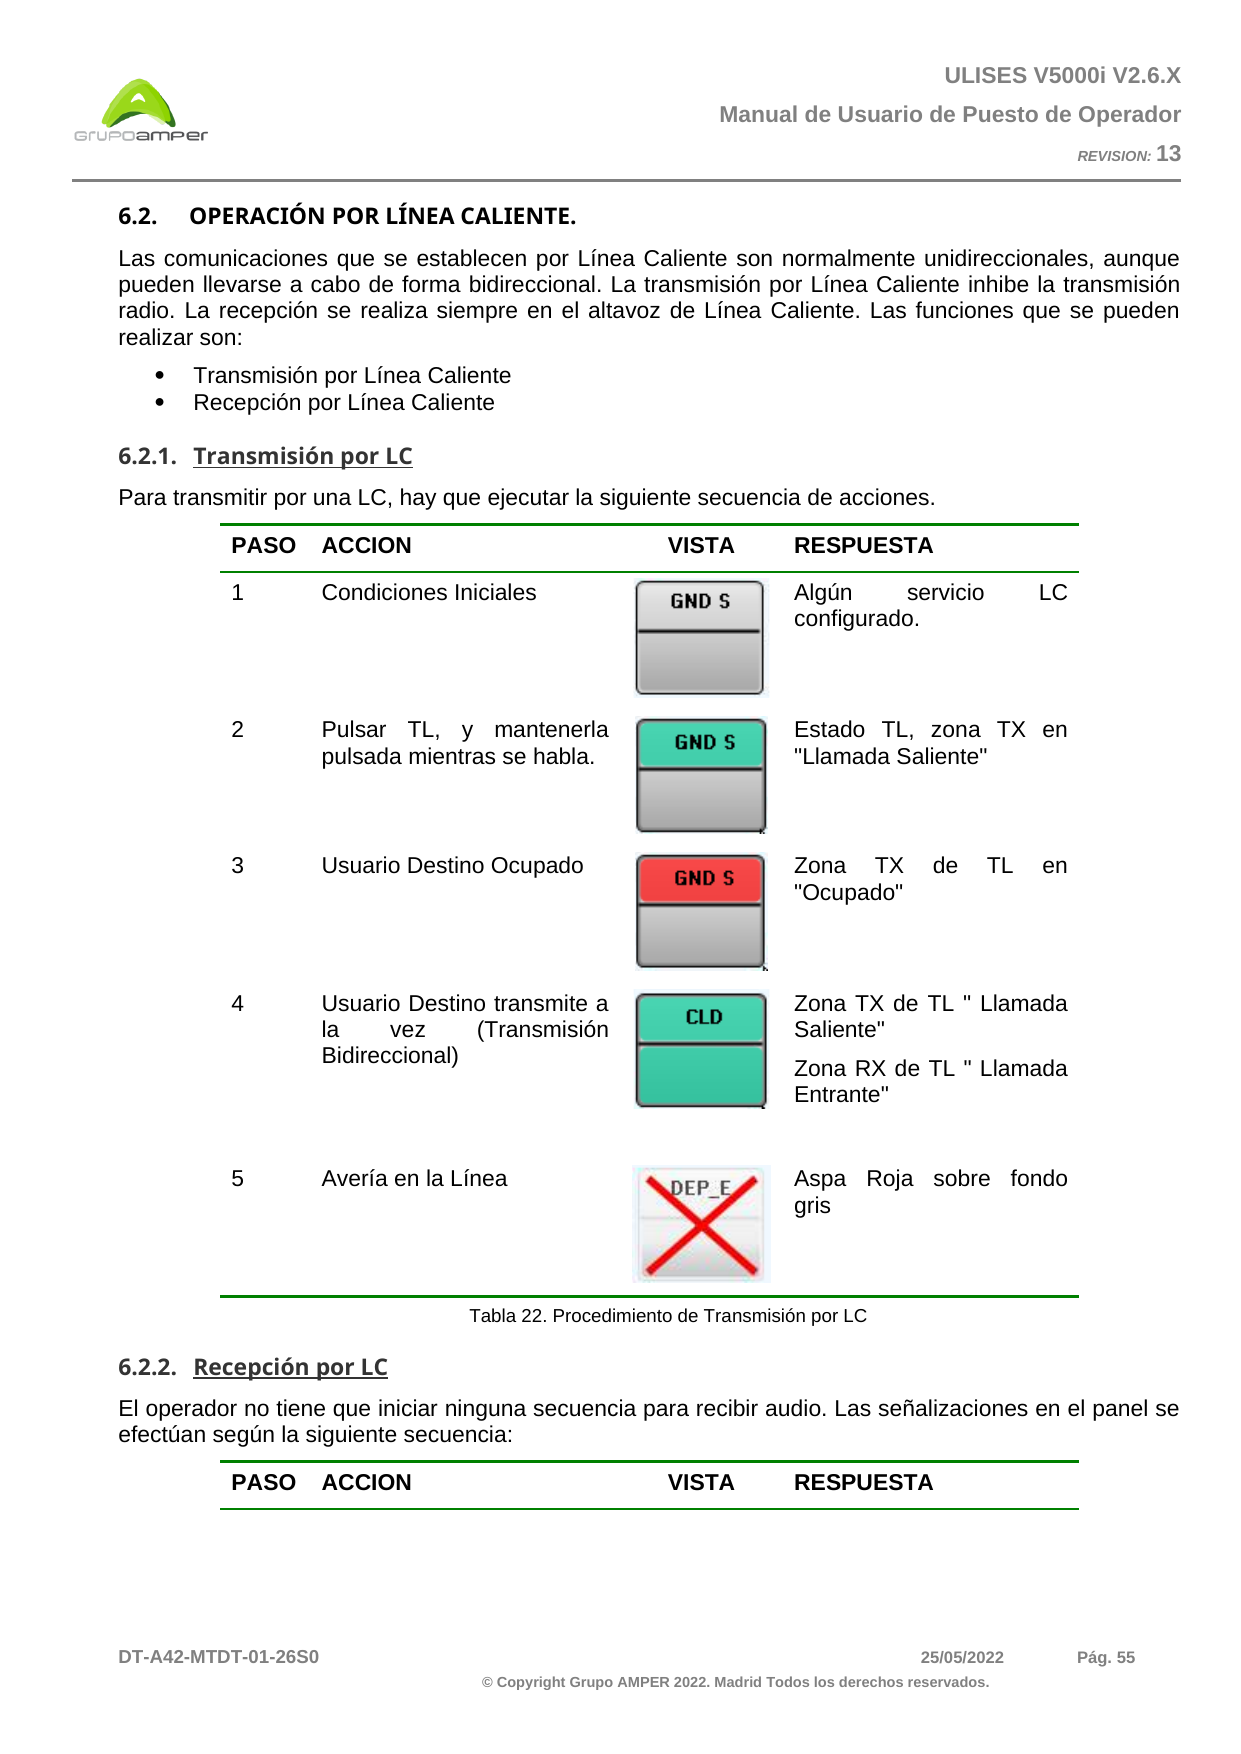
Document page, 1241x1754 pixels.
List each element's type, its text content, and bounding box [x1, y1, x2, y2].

table_cell [620, 710, 783, 846]
table_cell 1 [220, 573, 310, 710]
table_cell [620, 1159, 783, 1295]
list Transmisión por Línea Caliente [156, 362, 1181, 389]
table_cell [620, 573, 783, 710]
picture [635, 716, 768, 834]
table_cell 2 [220, 710, 310, 846]
text Para transmitir por una LC, hay que ejecutar la siguiente secuencia de acciones. [118, 484, 1181, 510]
picture [632, 1165, 771, 1283]
table_cell 5 [220, 1159, 310, 1295]
table_cell 3 [220, 846, 310, 983]
table_header ACCION [310, 1463, 620, 1508]
picture [633, 989, 770, 1109]
subtitle Transmisión por LC [118, 440, 1181, 471]
picture [633, 578, 770, 698]
table_cell 4 [220, 984, 310, 1159]
table_cell Aspa Roja sobre fondo gris [783, 1159, 1079, 1295]
list Recepción por Línea Caliente [156, 389, 1181, 415]
table_cell Avería en la Línea [310, 1159, 620, 1295]
table_cell Condiciones Iniciales [310, 573, 620, 710]
table_header PASO [220, 1463, 310, 1508]
table_header RESPUESTA [783, 526, 1079, 571]
table_header VISTA [620, 526, 783, 571]
table_header ACCION [310, 526, 620, 571]
table_cell Usuario Destino Ocupado [310, 846, 620, 983]
text El operador no tiene que iniciar ninguna secuencia para recibir audio. Las señalizaciones en el panel se efectúan según la siguiente secuencia: [118, 1395, 1181, 1447]
table_cell [620, 846, 783, 983]
text Tabla 22. Procedimiento de Transmisión por LC [155, 1304, 1181, 1326]
table_cell [620, 984, 783, 1159]
table_cell Zona TX de TL en "Ocupado" [783, 846, 1079, 983]
table_cell Algún servicio LC configurado. [783, 573, 1079, 710]
table_cell Usuario Destino transmite a la vez (Transmisión Bidireccional) [310, 984, 620, 1159]
subtitle Operación Por Línea Caliente. [118, 194, 1181, 232]
table_cell Zona TX de TL " Llamada Saliente" Zona RX de TL " Llamada Entrante" [783, 984, 1079, 1159]
picture [635, 852, 768, 971]
subtitle Recepción por LC [118, 1351, 1181, 1382]
table_cell Estado TL, zona TX en "Llamada Saliente" [783, 710, 1079, 846]
text Las comunicaciones que se establecen por Línea Caliente son normalmente unidireccionales, aunque pueden llevarse a cabo de forma bidireccional. La transmisión por Línea Caliente inhibe la transmisión radio. La recepción se realiza siempre en el altavoz de Línea Caliente. Las funciones que se pueden realizar son: [118, 244, 1181, 350]
table_header RESPUESTA [783, 1463, 1079, 1508]
table_header PASO [220, 526, 310, 571]
table_header VISTA [620, 1463, 783, 1508]
picture [70, 67, 210, 154]
table_cell Pulsar TL, y mantenerla pulsada mientras se habla. [310, 710, 620, 846]
